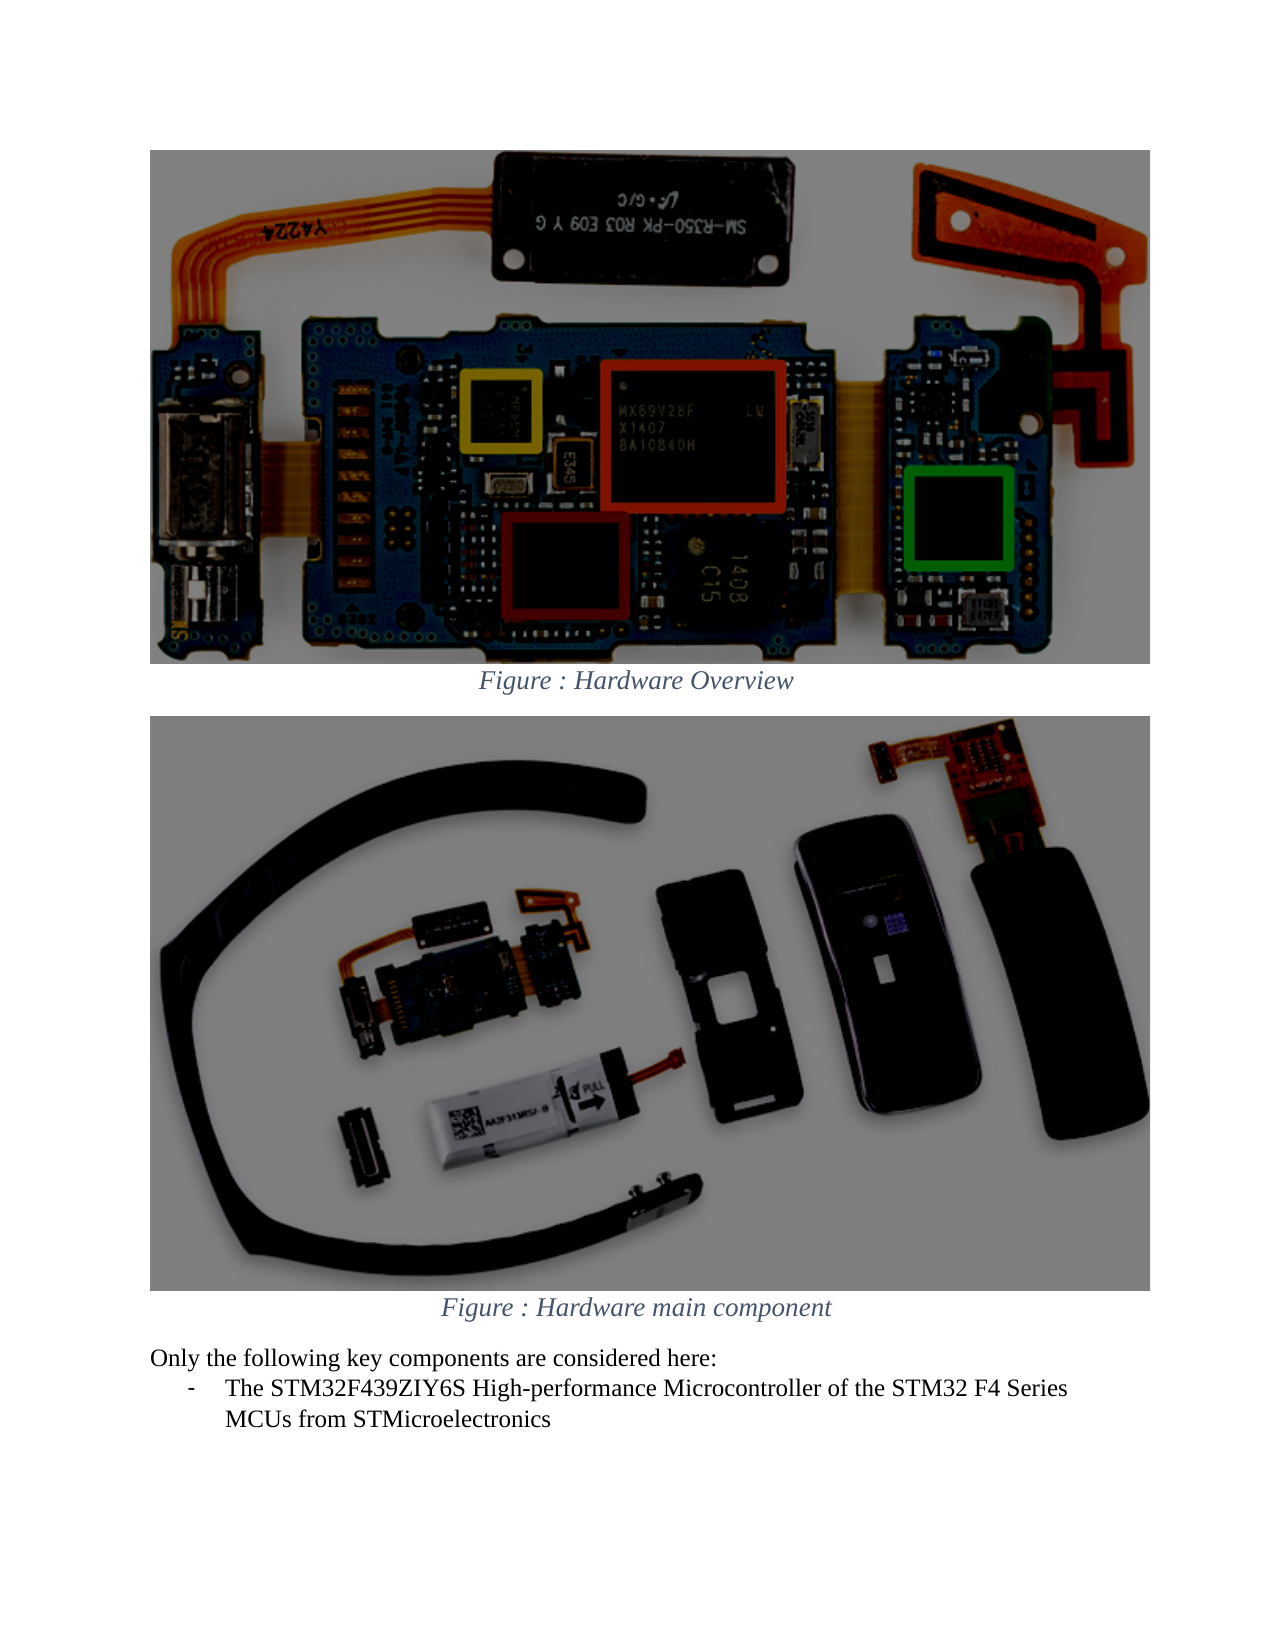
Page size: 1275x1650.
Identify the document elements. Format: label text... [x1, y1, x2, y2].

text Figure : Hardware main component [150, 1291, 1125, 1322]
text Only the following key components are considered here: [150, 1343, 1125, 1372]
text Figure : Hardware Overview [150, 664, 1125, 695]
list The STM32F439ZIY6S High-performance Microcontroller of the STM32 F4 Series MCUs from STMicroelectronics [187, 1372, 1125, 1432]
